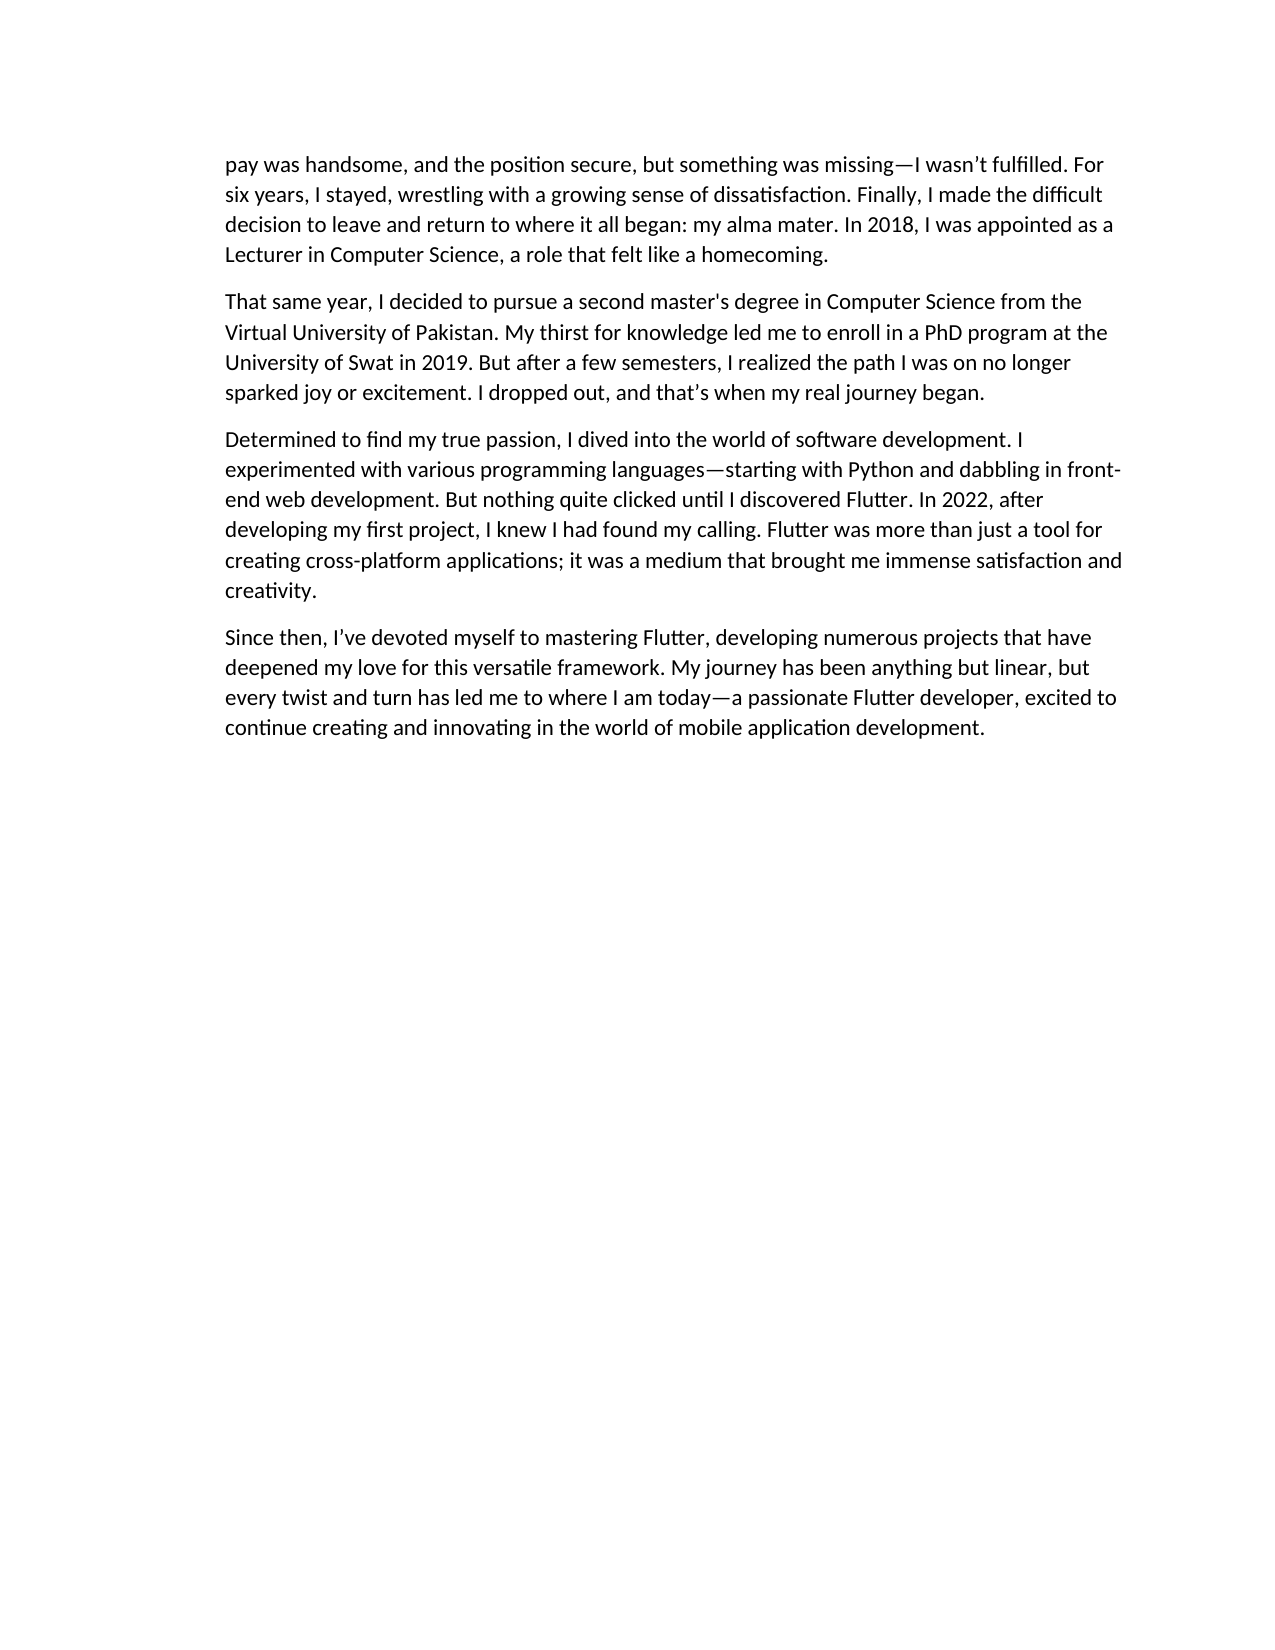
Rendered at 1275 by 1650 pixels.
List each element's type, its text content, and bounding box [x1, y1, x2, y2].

text Determined to find my true passion, I dived into the world of software development. I experimented with various programming languages—starting with Python and dabbling in front-end web development. But nothing quite clicked until I discovered Flutter. In 2022, after developing my first project, I knew I had found my calling. Flutter was more than just a tool for creating cross-platform applications; it was a medium that brought me immense satisfaction and creativity. [225, 425, 1125, 604]
text Since then, I’ve devoted myself to mastering Flutter, developing numerous projects that have deepened my love for this versatile framework. My journey has been anything but linear, but every twist and turn has led me to where I am today—a passionate Flutter developer, excited to continue creating and innovating in the world of mobile application development. [225, 623, 1125, 742]
text That same year, I decided to pursue a second master's degree in Computer Science from the Virtual University of Pakistan. My thirst for knowledge led me to enroll in a PhD program at the University of Swat in 2019. But after a few semesters, I realized the path I was on no longer sparked joy or excitement. I dropped out, and that’s when my real journey began. [225, 287, 1125, 406]
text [225, 150, 1125, 269]
